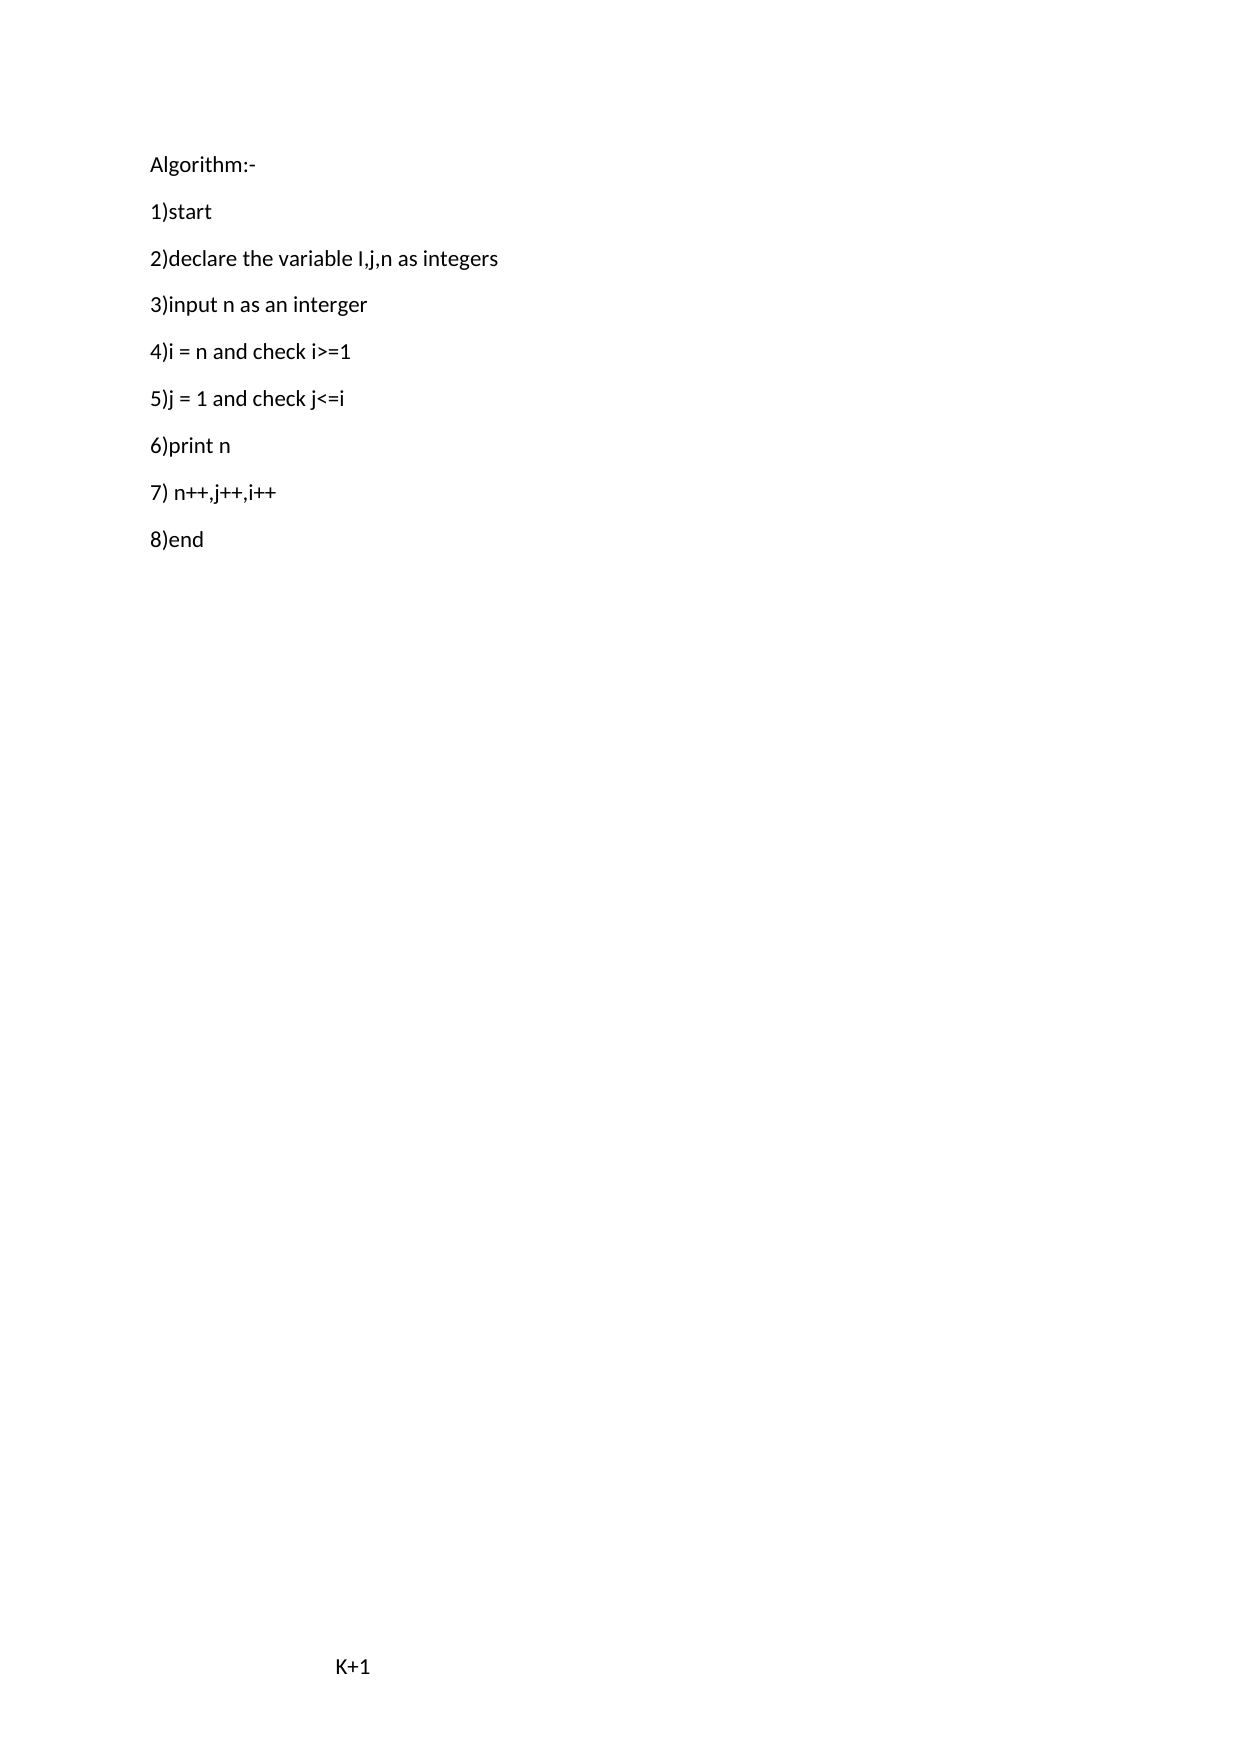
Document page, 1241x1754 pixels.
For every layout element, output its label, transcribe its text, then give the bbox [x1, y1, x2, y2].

text 7) n++,j++,i++ [150, 478, 1090, 506]
text 2)declare the variable I,j,n as integers [150, 244, 1090, 272]
text 8)end [150, 525, 1090, 553]
text 4)i = n and check i>=1 [150, 337, 1090, 366]
text 5)j = 1 and check j<=i [150, 384, 1090, 412]
text 6)print n [150, 431, 1090, 459]
text 3)input n as an interger [150, 291, 1090, 319]
text 1)start [150, 197, 1090, 225]
text Algorithm:- [150, 150, 1090, 178]
